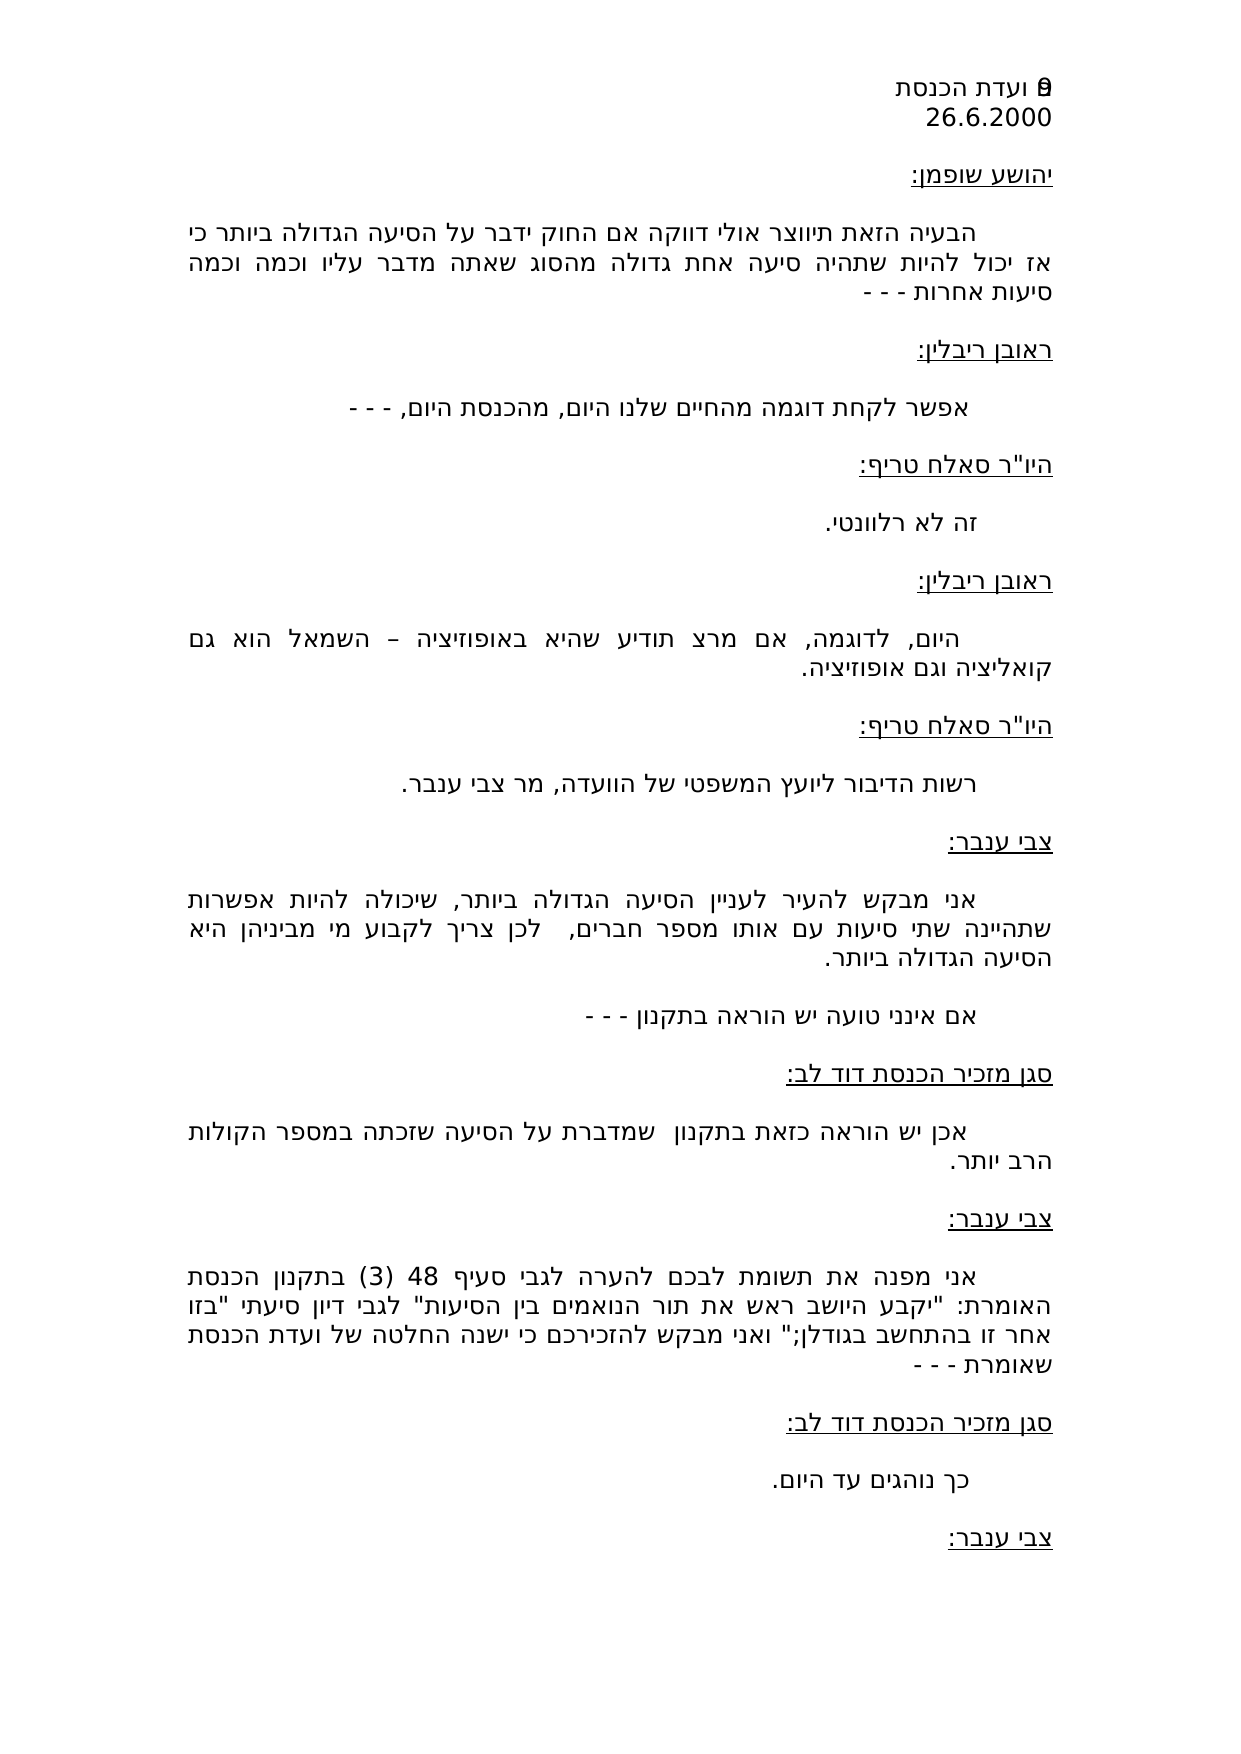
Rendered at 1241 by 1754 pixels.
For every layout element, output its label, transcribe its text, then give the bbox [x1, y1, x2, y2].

text היום, לדוגמה, אם מרצ תודיע שהיא באופוזיציה – השמאל הוא גם קואליציה וגם אופוזיציה. [187, 624, 1053, 683]
text אני מפנה את תשומת לבכם להערה לגבי סעיף 48 (3) בתקנון הכנסת האומרת: "יקבע היושב ראש את תור הנואמים בין הסיעות" לגבי דיון סיעתי "בזו אחר זו בהתחשב בגודלן;" ואני מבקש להזכירכם כי ישנה החלטה של ועדת הכנסת שאומרת - - - [187, 1262, 1053, 1379]
text רשות הדיבור ליועץ המשפטי של הוועדה, מר צבי ענבר. [187, 769, 1053, 798]
text ראובן ריבלין: [187, 566, 1053, 596]
text ראובן ריבלין: [187, 335, 1053, 364]
text אפשר לקחת דוגמה מהחיים שלנו היום, מהכנסת היום, - - - [187, 393, 1053, 422]
text יהושע שופמן: [187, 161, 1053, 190]
text סגן מזכיר הכנסת דוד לב: [187, 1059, 1053, 1088]
text זה לא רלוונטי. [187, 508, 1053, 538]
text היו"ר סאלח טריף: [187, 711, 1053, 741]
text צבי ענבר: [187, 1204, 1053, 1233]
text הבעיה הזאת תיווצר אולי דווקה אם החוק ידבר על הסיעה הגדולה ביותר כי אז יכול להיות שתהיה סיעה אחת גדולה מהסוג שאתה מדבר עליו וכמה וכמה סיעות אחרות - - - [187, 218, 1053, 306]
text סגן מזכיר הכנסת דוד לב: [187, 1408, 1053, 1437]
text אם אינני טועה יש הוראה בתקנון - - - [187, 1001, 1053, 1031]
text היו"ר סאלח טריף: [187, 451, 1053, 480]
text צבי ענבר: [187, 1523, 1053, 1553]
text צבי ענבר: [187, 827, 1053, 856]
text כך נוהגים עד היום. [187, 1466, 1053, 1495]
text אכן יש הוראה כזאת בתקנון שמדברת על הסיעה שזכתה במספר הקולות הרב יותר. [187, 1117, 1053, 1176]
text אני מבקש להעיר לעניין הסיעה הגדולה ביותר, שיכולה להיות אפשרות שתהיינה שתי סיעות עם אותו מספר חברים, לכן צריך לקבוע מי מביניהן היא הסיעה הגדולה ביותר. [187, 885, 1053, 973]
